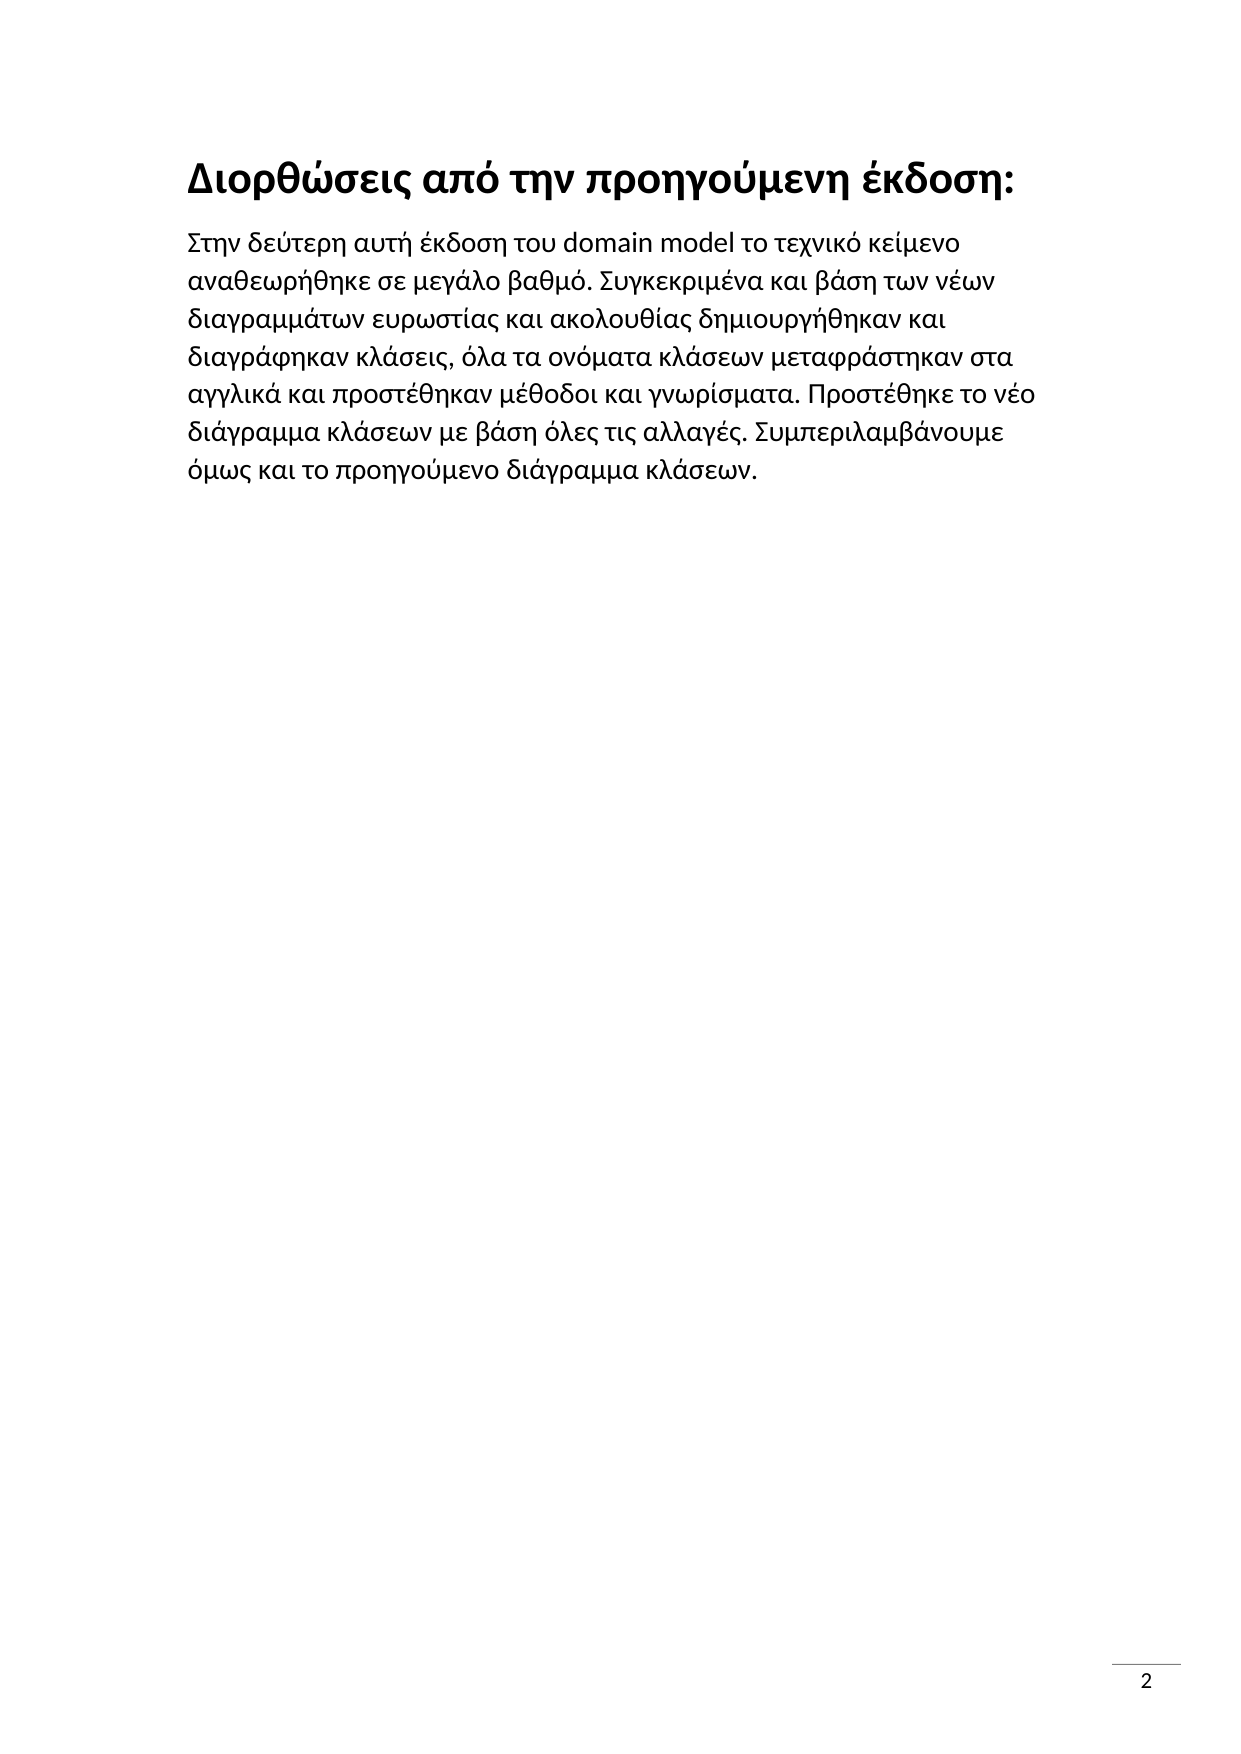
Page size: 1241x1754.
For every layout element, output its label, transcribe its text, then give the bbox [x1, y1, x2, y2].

subtitle Διορθώσεις από την προηγούμενη έκδοση: [187, 150, 1101, 204]
text Στην δεύτερη αυτή έκδοση του domain model το τεχνικό κείμενο αναθεωρήθηκε σε μεγάλο βαθμό. Συγκεκριμένα και βάση των νέων διαγραμμάτων ευρωστίας και ακολουθίας δημιουργήθηκαν και διαγράφηκαν κλάσεις, όλα τα ονόματα κλάσεων μεταφράστηκαν στα αγγλικά και προστέθηκαν μέθοδοι και γνωρίσματα. Προστέθηκε το νέο διάγραμμα κλάσεων με βάση όλες τις αλλαγές. Συμπεριλαμβάνουμε όμως και το προηγούμενο διάγραμμα κλάσεων. [187, 224, 1038, 486]
